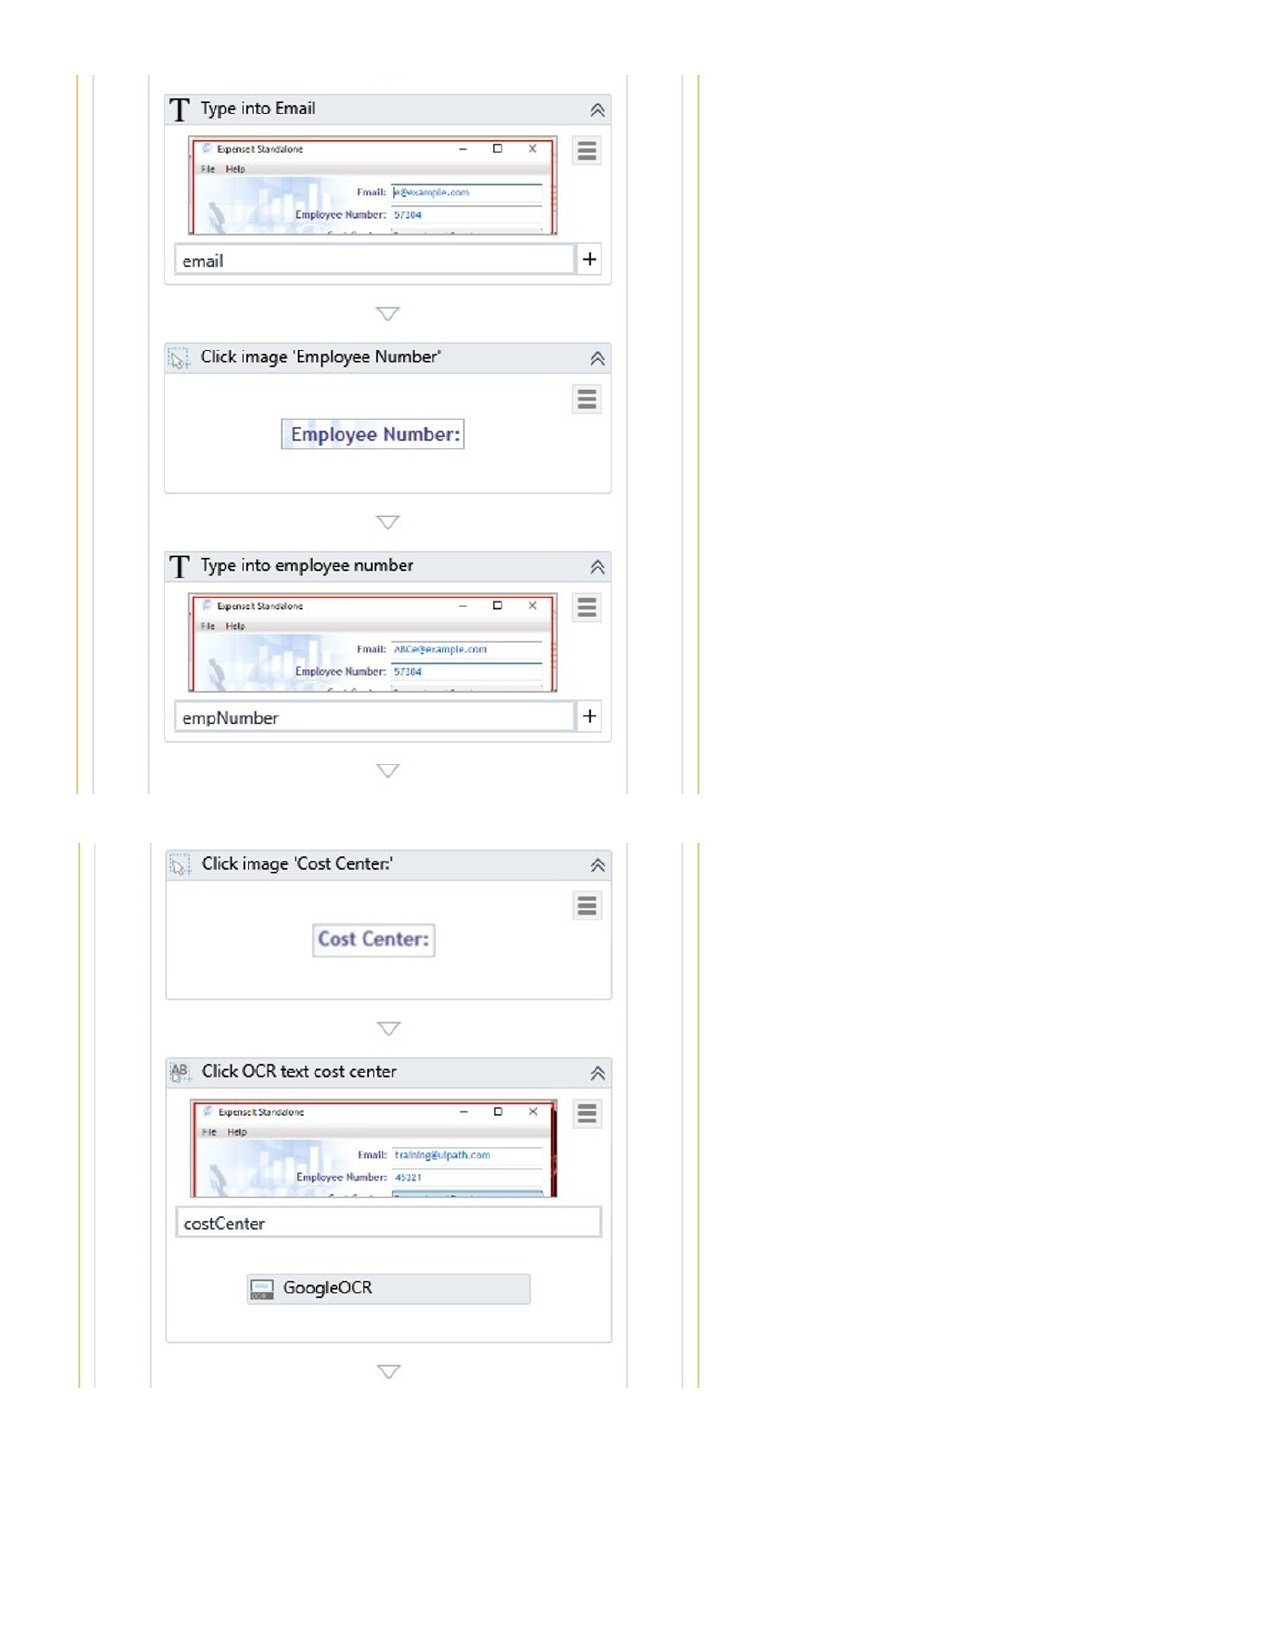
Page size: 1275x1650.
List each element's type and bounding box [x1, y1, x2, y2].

picture [75, 75, 700, 794]
picture [75, 843, 700, 1388]
